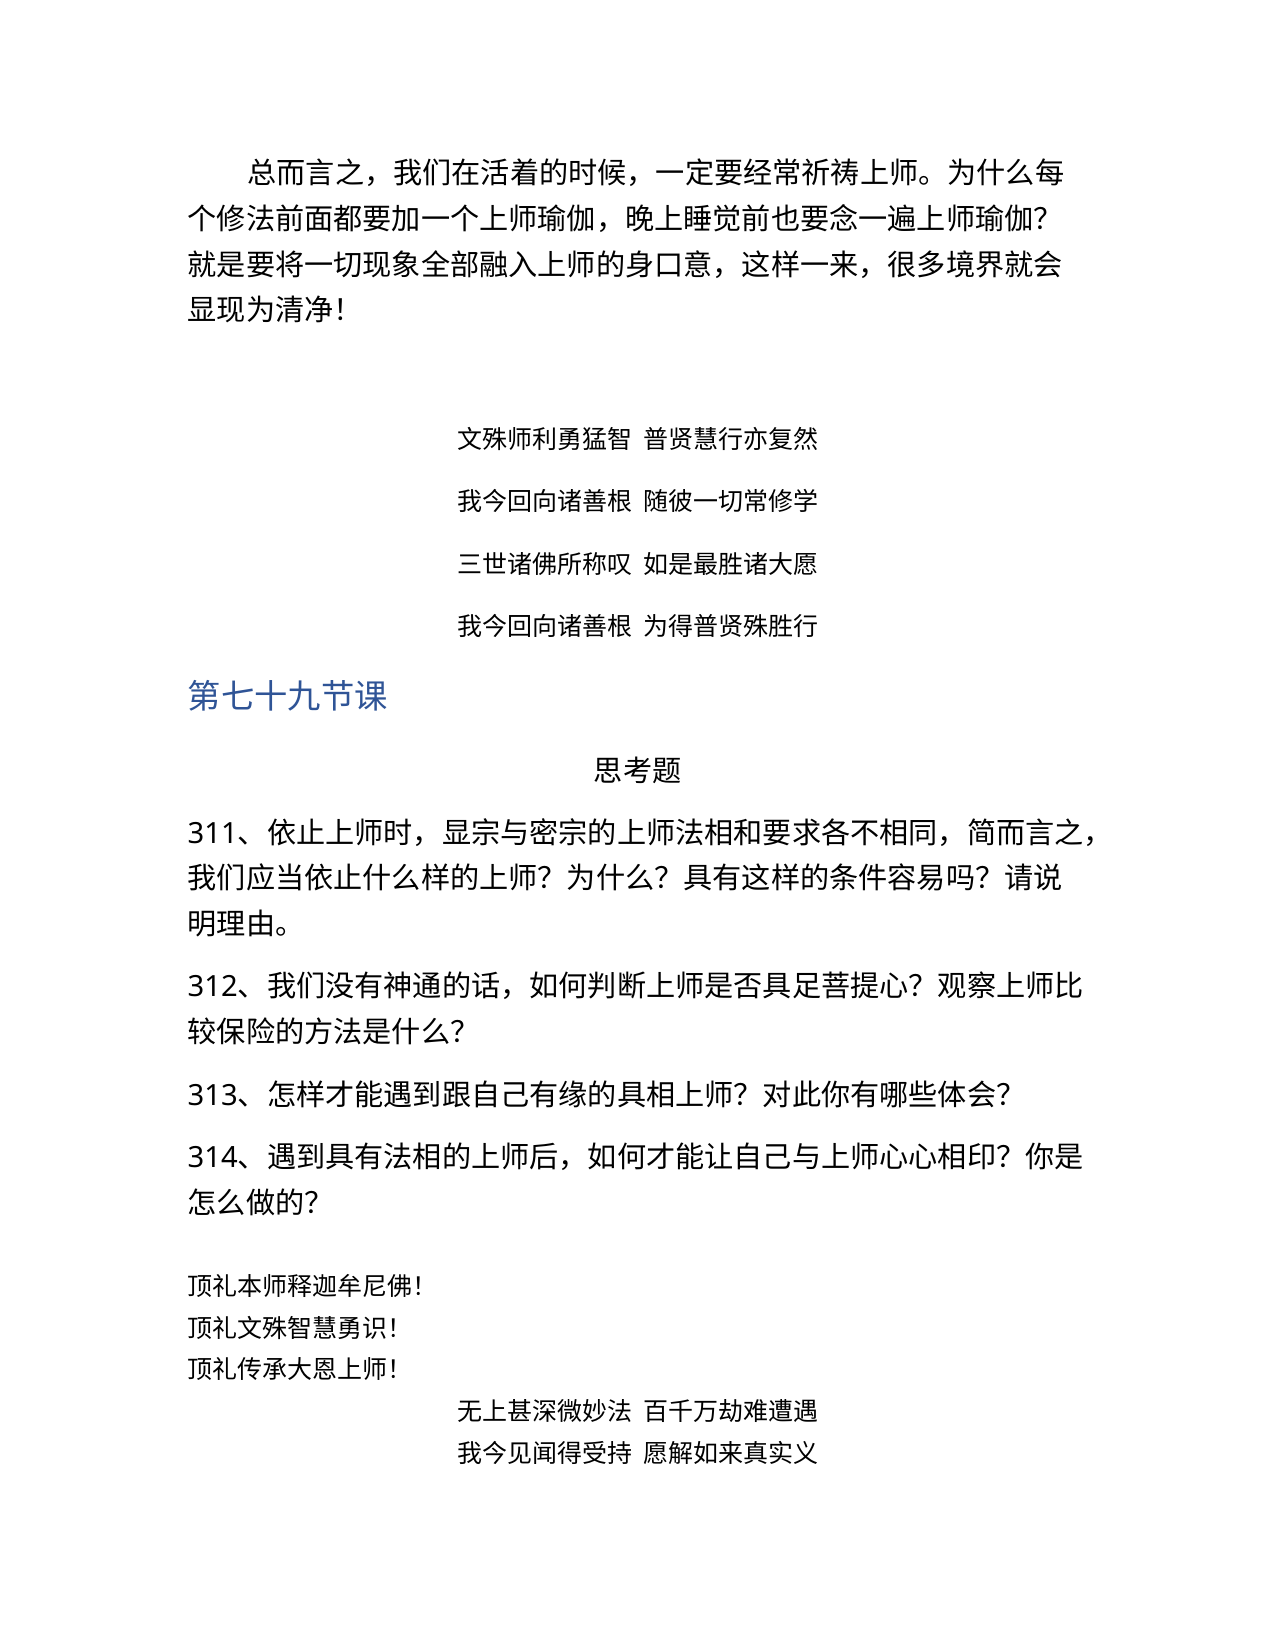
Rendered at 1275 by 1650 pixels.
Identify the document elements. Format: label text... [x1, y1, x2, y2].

text 我今见闻得受持 愿解如来真实义 [187, 1429, 1087, 1471]
text 思考题 [187, 747, 1087, 789]
text 我今回向诸善根 随彼一切常修学 [187, 474, 1087, 520]
text 文殊师利勇猛智 普贤慧行亦复然 [187, 412, 1087, 457]
text 总而言之，我们在活着的时候，一定要经常祈祷上师。为什么每个修法前面都要加一个上师瑜伽，晚上睡觉前也要念一遍上师瑜伽？就是要将一切现象全部融入上师的身口意，这样一来，很多境界就会显现为清净！ [187, 150, 1087, 329]
subtitle 第七十九节课 [187, 670, 1087, 718]
text 三世诸佛所称叹 如是最胜诸大愿 [187, 537, 1087, 582]
text 我今回向诸善根 为得普贤殊胜行 [187, 599, 1087, 645]
text 顶礼文殊智慧勇识！ [187, 1304, 1087, 1346]
text 无上甚深微妙法 百千万劫难遭遇 [187, 1387, 1087, 1429]
text 312、我们没有神通的话，如何判断上师是否具足菩提心？观察上师比较保险的方法是什么？ [187, 963, 1087, 1051]
text 314、遇到具有法相的上师后，如何才能让自己与上师心心相印？你是怎么做的？ [187, 1133, 1087, 1221]
text 313、怎样才能遇到跟自己有缘的具相上师？对此你有哪些体会？ [187, 1071, 1087, 1113]
text 顶礼传承大恩上师！ [187, 1346, 1087, 1387]
text 311、依止上师时，显宗与密宗的上师法相和要求各不相同，简而言之，我们应当依止什么样的上师？为什么？具有这样的条件容易吗？请说明理由。 [187, 809, 1087, 943]
text 顶礼本师释迦牟尼佛！ [187, 1262, 1087, 1304]
